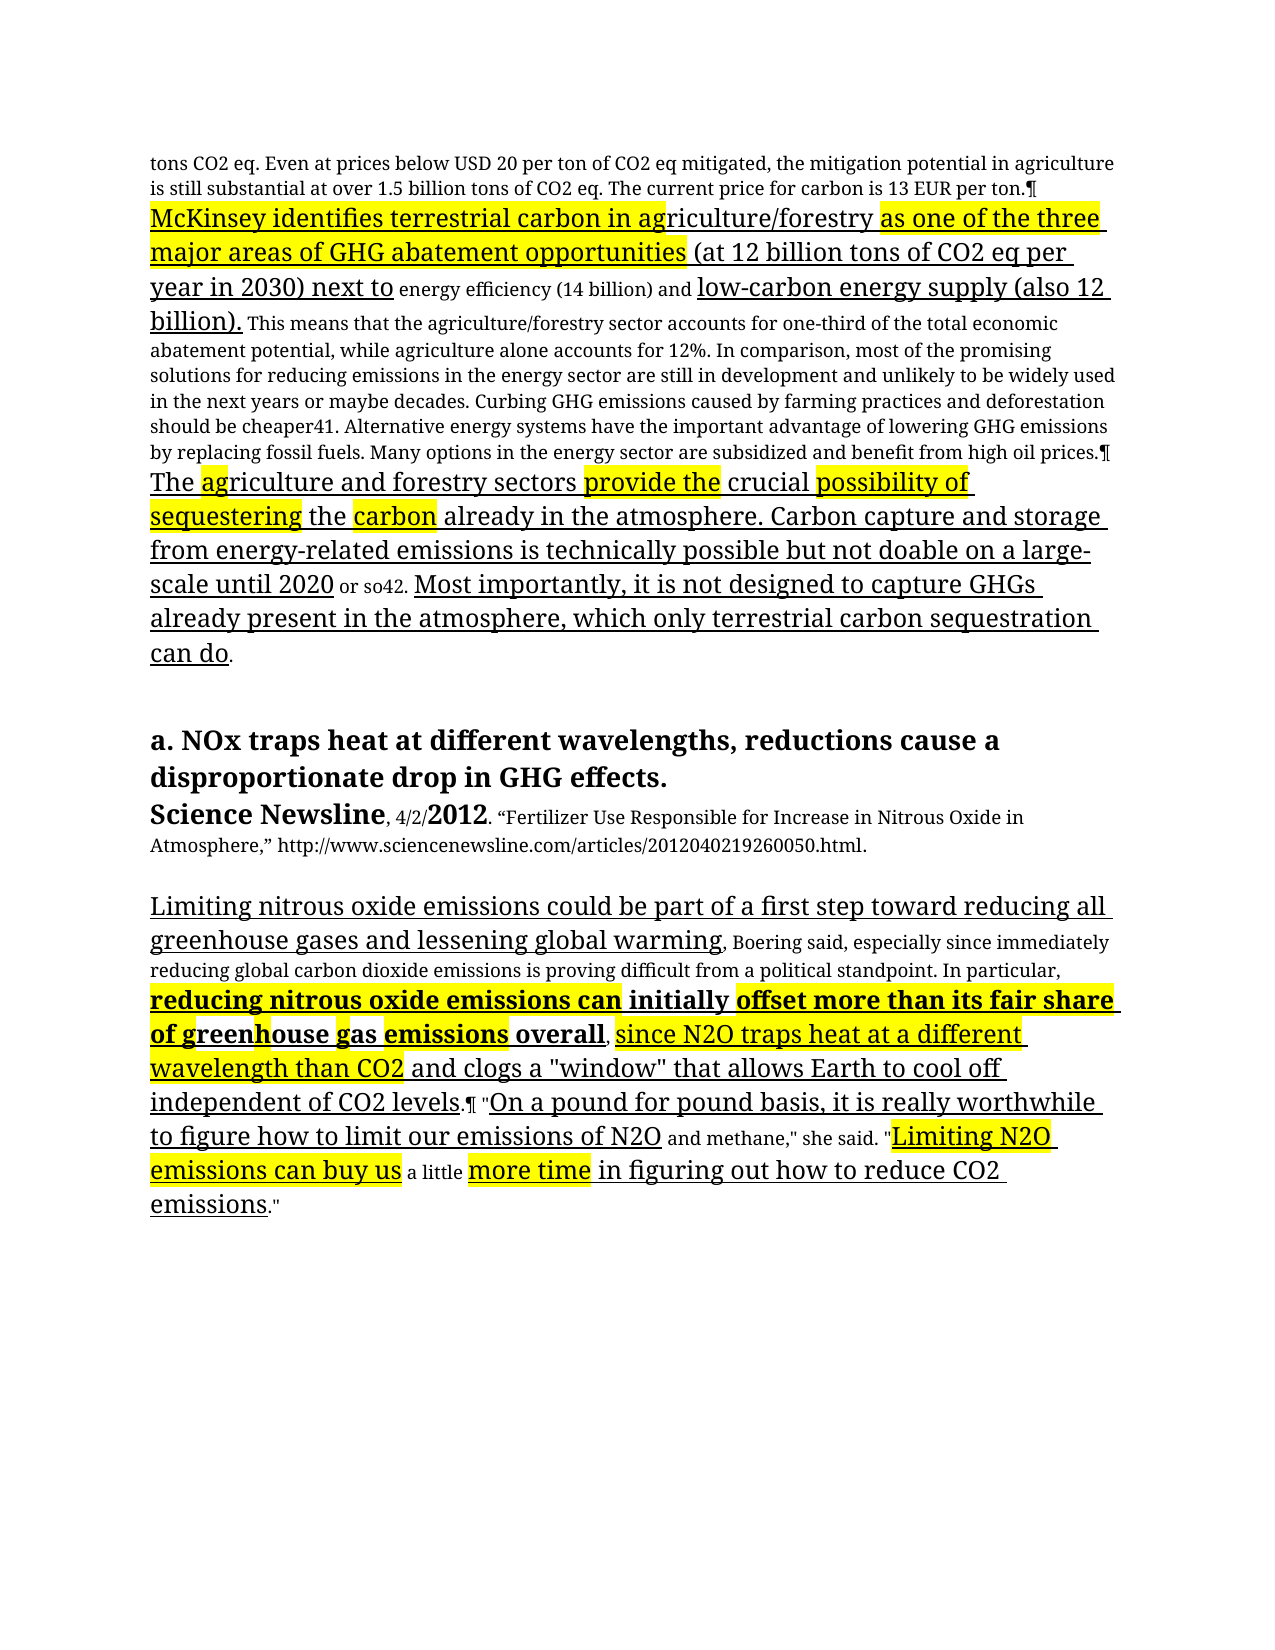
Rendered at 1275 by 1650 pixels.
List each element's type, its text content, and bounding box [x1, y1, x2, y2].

text Limiting nitrous oxide emissions could be part of a first step toward reducing all greenhouse gases and lessening global warming, Boering said, especially since immediately reducing global carbon dioxide emissions is proving difficult from a political standpoint. In particular, reducing nitrous oxide emissions can initially offset more than its fair share of greenhouse gas emissions overall, since N2O traps heat at a different wavelength than CO2 and clogs a "window" that allows Earth to cool off independent of CO2 levels.¶ "On a pound for pound basis, it is really worthwhile to figure how to limit our emissions of N2O and methane," she said. "Limiting N2O emissions can buy us a little more time in figuring out how to reduce CO2 emissions." [150, 889, 1125, 1221]
subtitle a. NOx traps heat at different wavelengths, reductions cause a disproportionate drop in GHG effects. [150, 721, 1125, 795]
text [150, 150, 1125, 669]
text Science Newsline, 4/2/2012. “Fertilizer Use Responsible for Increase in Nitrous Oxide in Atmosphere,” http://www.sciencenewsline.com/articles/2012040219260050.html. [150, 795, 1125, 857]
